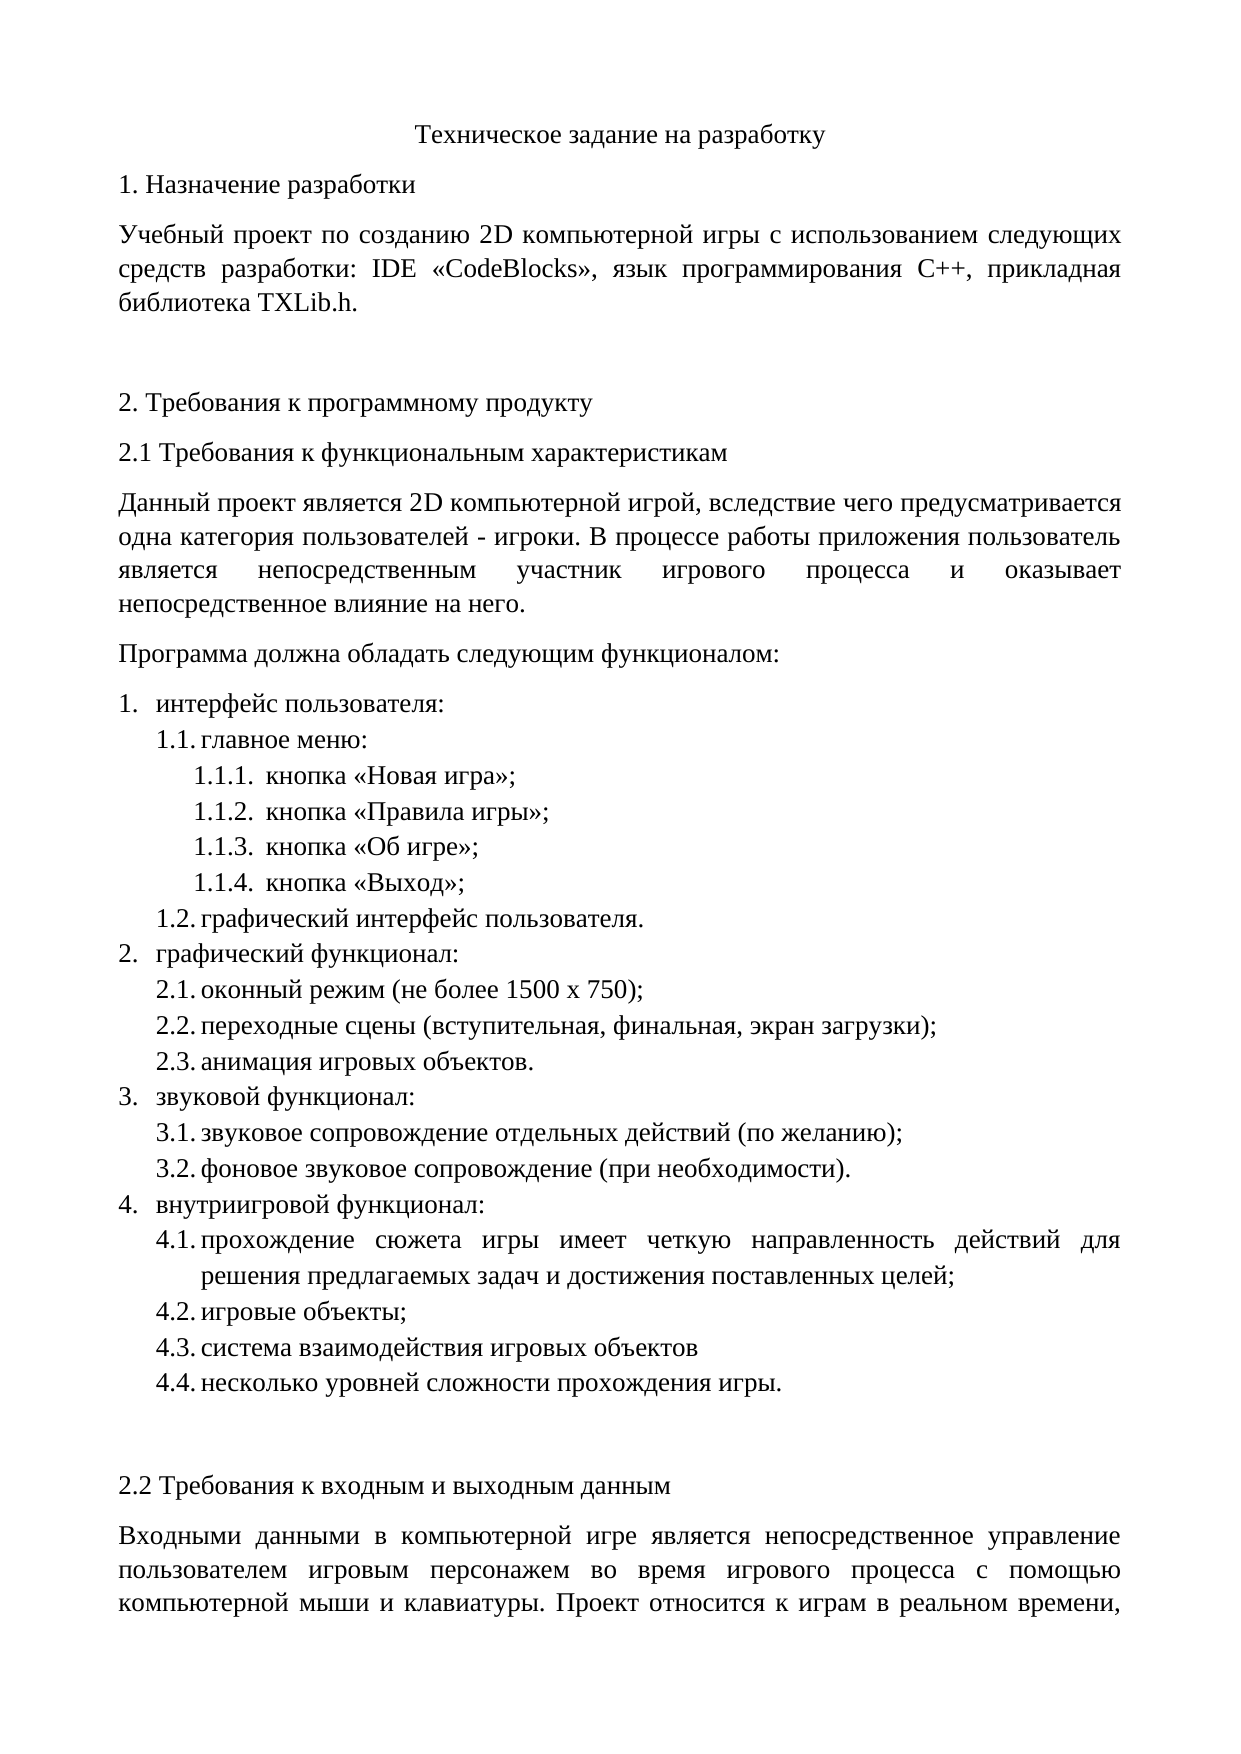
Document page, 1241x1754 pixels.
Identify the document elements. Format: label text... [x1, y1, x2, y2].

list внутриигровой функционал: [118, 1188, 1122, 1219]
list кнопка «Выход»; [193, 866, 1122, 897]
list кнопка «Об игре»; [193, 830, 1122, 862]
list прохождение сюжета игры имеет четкую направленность действий для решения предлагаемых задач и достижения поставленных целей; [156, 1223, 1122, 1290]
list игровые объекты; [156, 1295, 1122, 1326]
list интерфейс пользователя: [118, 687, 1122, 719]
list кнопка «Правила игры»; [193, 795, 1122, 826]
list фоновое звуковое сопровождение (при необходимости). [156, 1152, 1122, 1183]
text Данный проект является 2D компьютерной игрой, вследствие чего предусматривается одна категория пользователей - игроки. В процессе работы приложения пользователь является непосредственным участник игрового процесса и оказывает непосредственное влияние на него. [118, 486, 1122, 618]
text Техническое задание на разработку [118, 118, 1122, 149]
list главное меню: [156, 723, 1122, 754]
list графический интерфейс пользователя. [156, 902, 1122, 933]
text 2.2 Требования к входным и выходным данным [118, 1469, 1122, 1500]
text 1. Назначение разработки [118, 168, 1122, 199]
list оконный режим (не более 1500 х 750); [156, 973, 1122, 1004]
list звуковое сопровождение отдельных действий (по желанию); [156, 1116, 1122, 1147]
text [118, 1519, 1122, 1617]
list звуковой функционал: [118, 1081, 1122, 1112]
text 2. Требования к программному продукту [118, 386, 1122, 417]
list графический функционал: [118, 938, 1122, 969]
list несколько уровней сложности прохождения игры. [156, 1366, 1122, 1397]
text Учебный проект по созданию 2D компьютерной игры с использованием следующих средств разработки: IDE «CodeBlocks», язык программирования C++, прикладная библиотека TXLib.h. [118, 218, 1122, 317]
list анимация игровых объектов. [156, 1045, 1122, 1076]
text 2.1 Требования к функциональным характеристикам [118, 436, 1122, 467]
list кнопка «Новая игра»; [193, 759, 1122, 790]
text Программа должна обладать следующим функционалом: [118, 637, 1122, 668]
list переходные сцены (вступительная, финальная, экран загрузки); [156, 1009, 1122, 1040]
list система взаимодействия игровых объектов [156, 1331, 1122, 1362]
